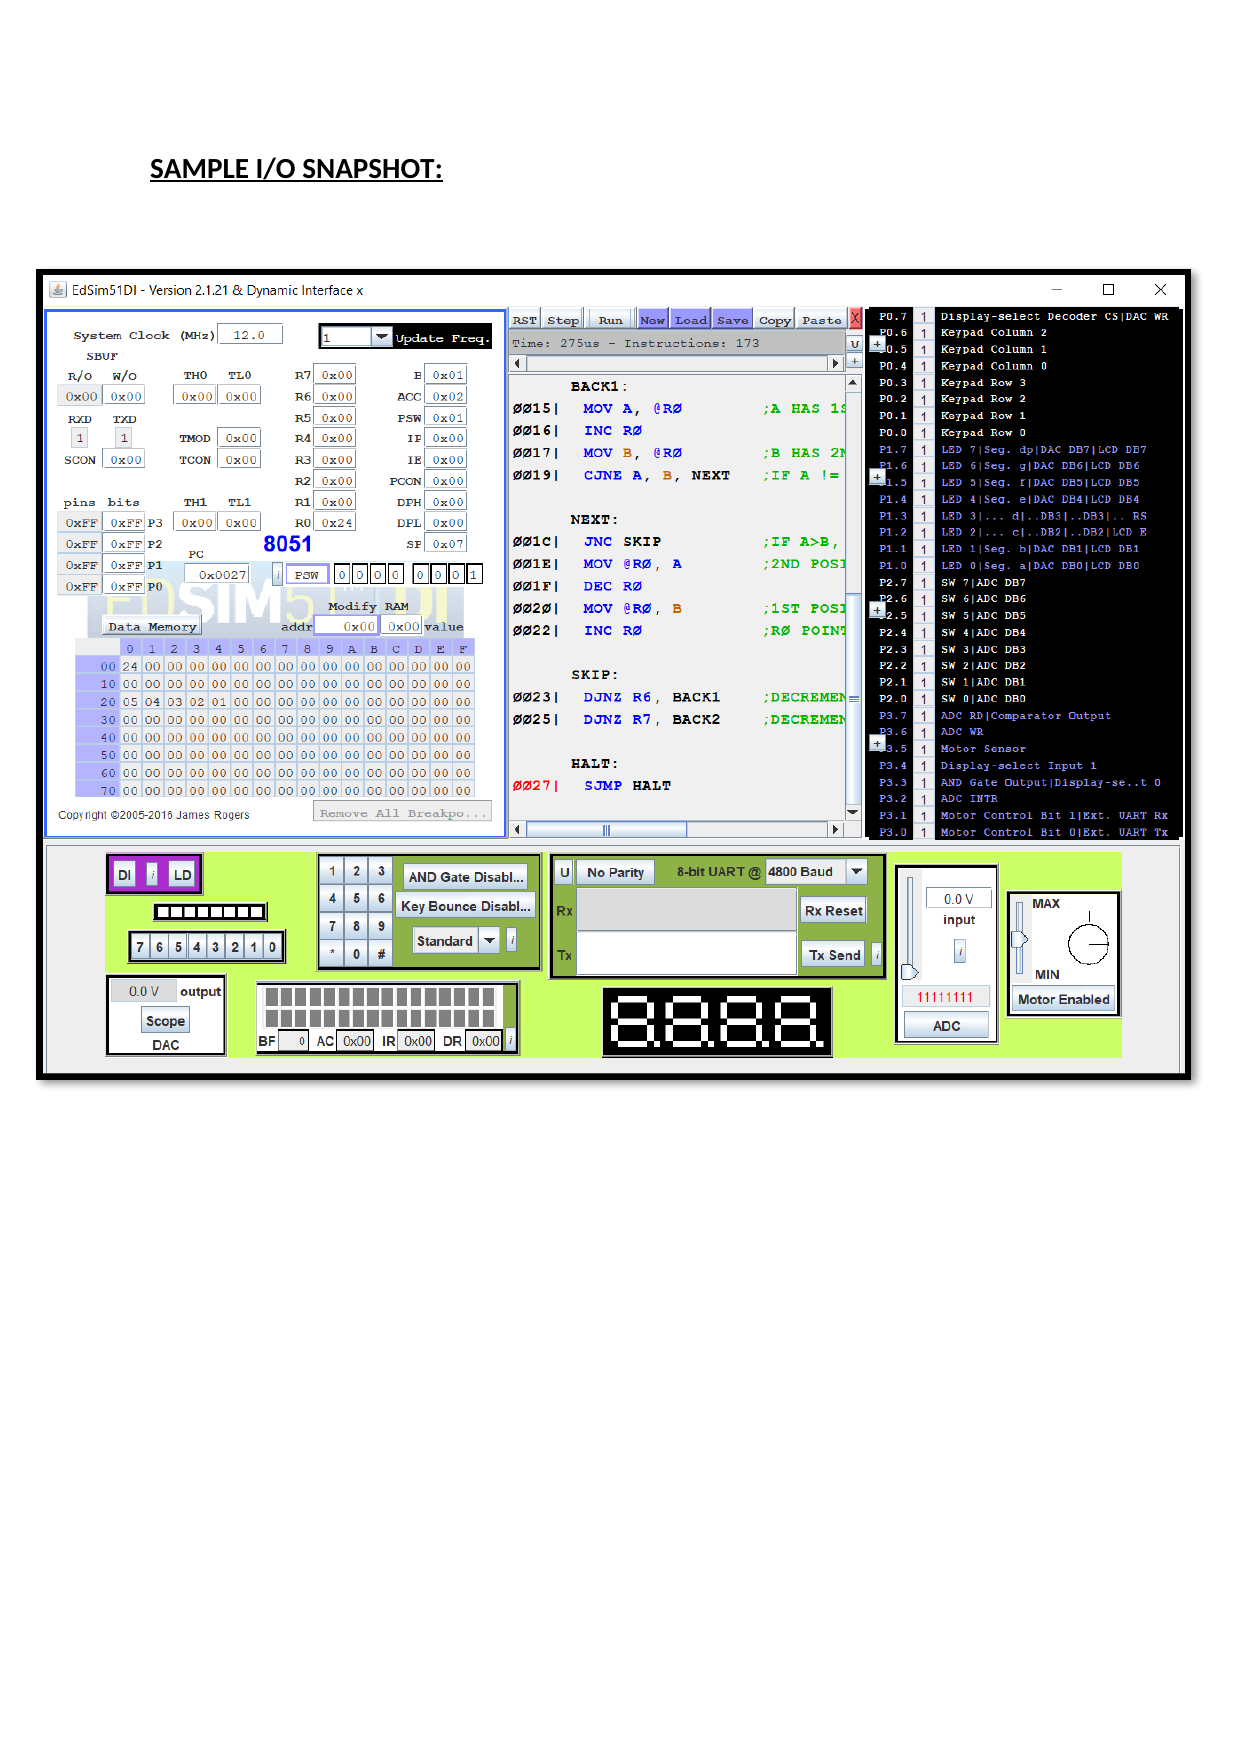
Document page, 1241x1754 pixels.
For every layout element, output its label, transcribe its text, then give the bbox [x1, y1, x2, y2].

picture [43, 275, 1185, 1074]
text SAMPLE I/O SNAPSHOT: [150, 150, 1090, 186]
